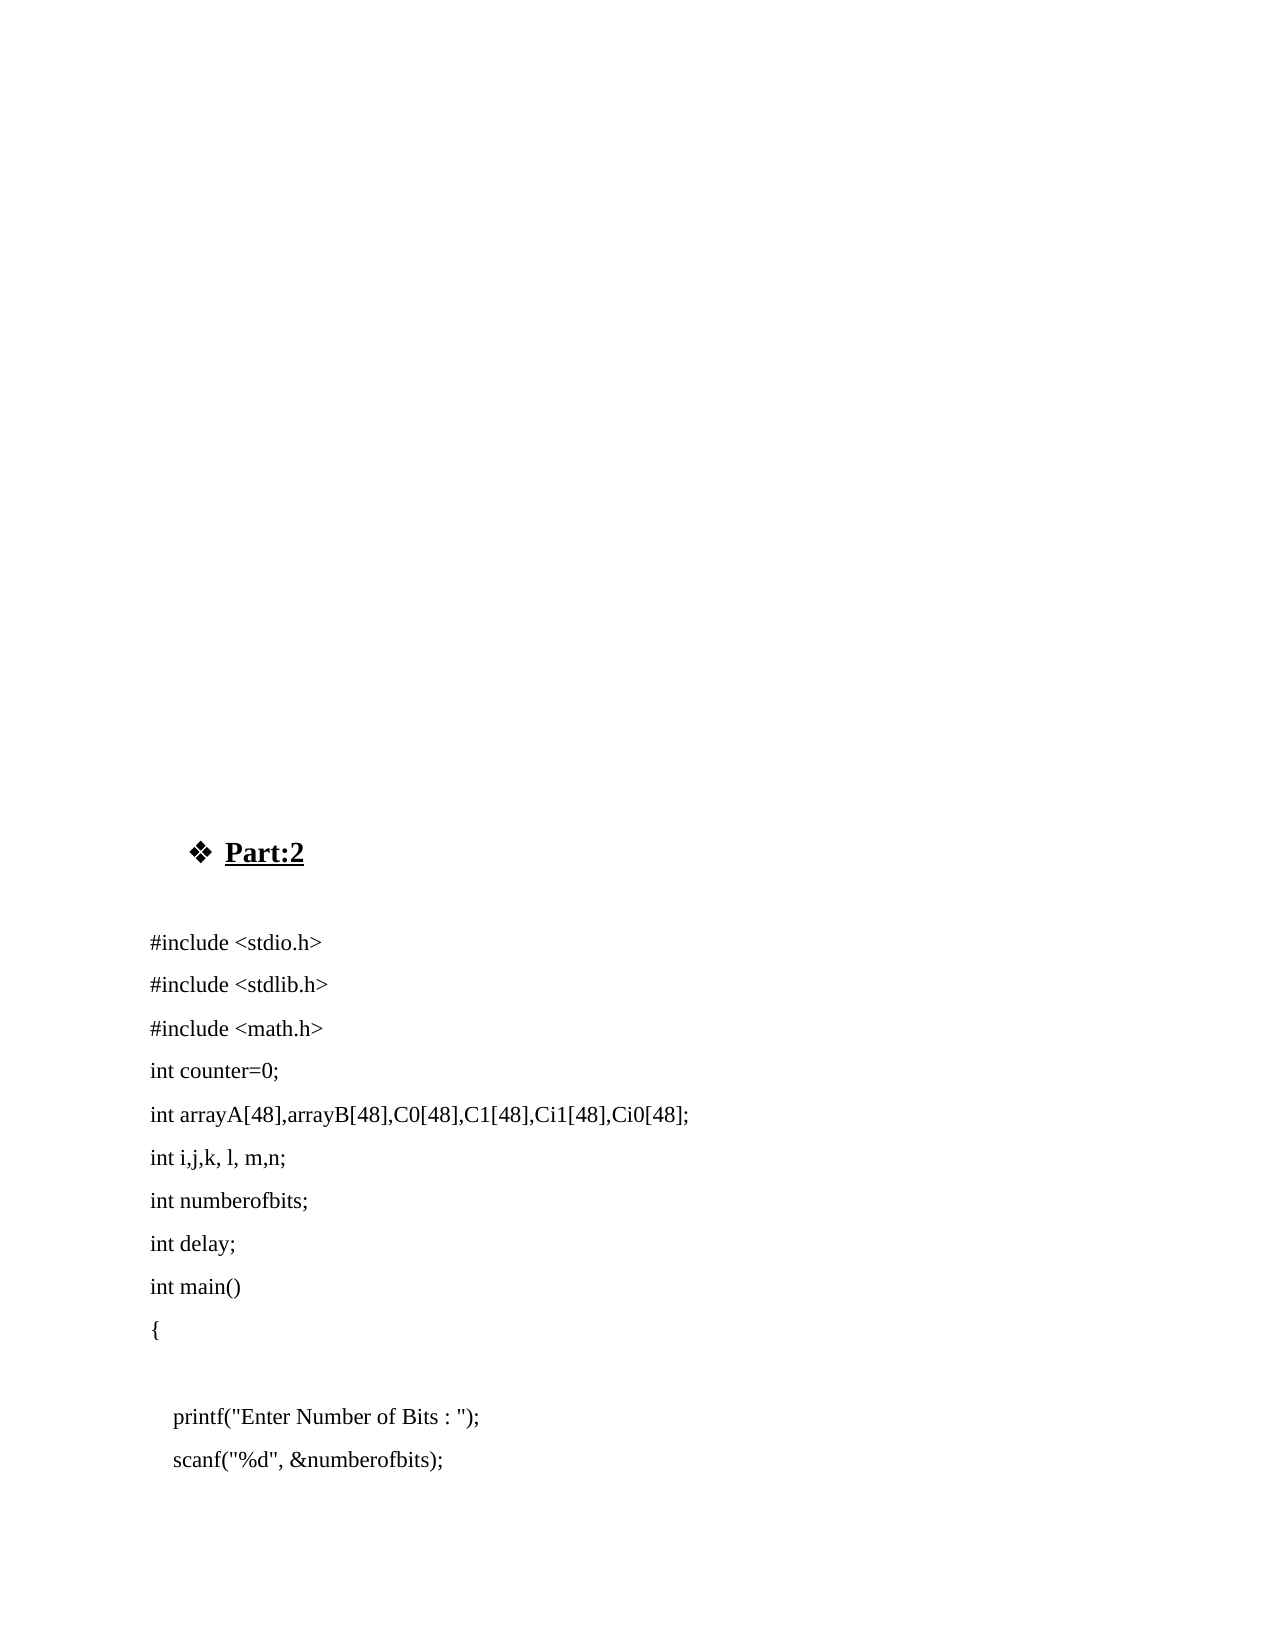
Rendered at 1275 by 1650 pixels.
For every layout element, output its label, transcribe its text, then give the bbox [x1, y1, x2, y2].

text int counter=0; [150, 1058, 1125, 1084]
text { [150, 1316, 1125, 1342]
text int delay; [150, 1230, 1125, 1256]
text int i,j,k, l, m,n; [150, 1144, 1125, 1170]
text int numberofbits; [150, 1187, 1125, 1213]
text #include <stdlib.h> [150, 972, 1125, 998]
text int arrayA[48],arrayB[48],C0[48],C1[48],Ci1[48],Ci0[48]; [150, 1101, 1125, 1127]
text printf("Enter Number of Bits : "); [150, 1403, 1125, 1430]
text #include <stdio.h> [150, 928, 1125, 955]
text scanf("%d", &numberofbits); [150, 1446, 1125, 1473]
list Part:2 [187, 835, 1125, 869]
text int main() [150, 1273, 1125, 1299]
text #include <math.h> [150, 1014, 1125, 1041]
